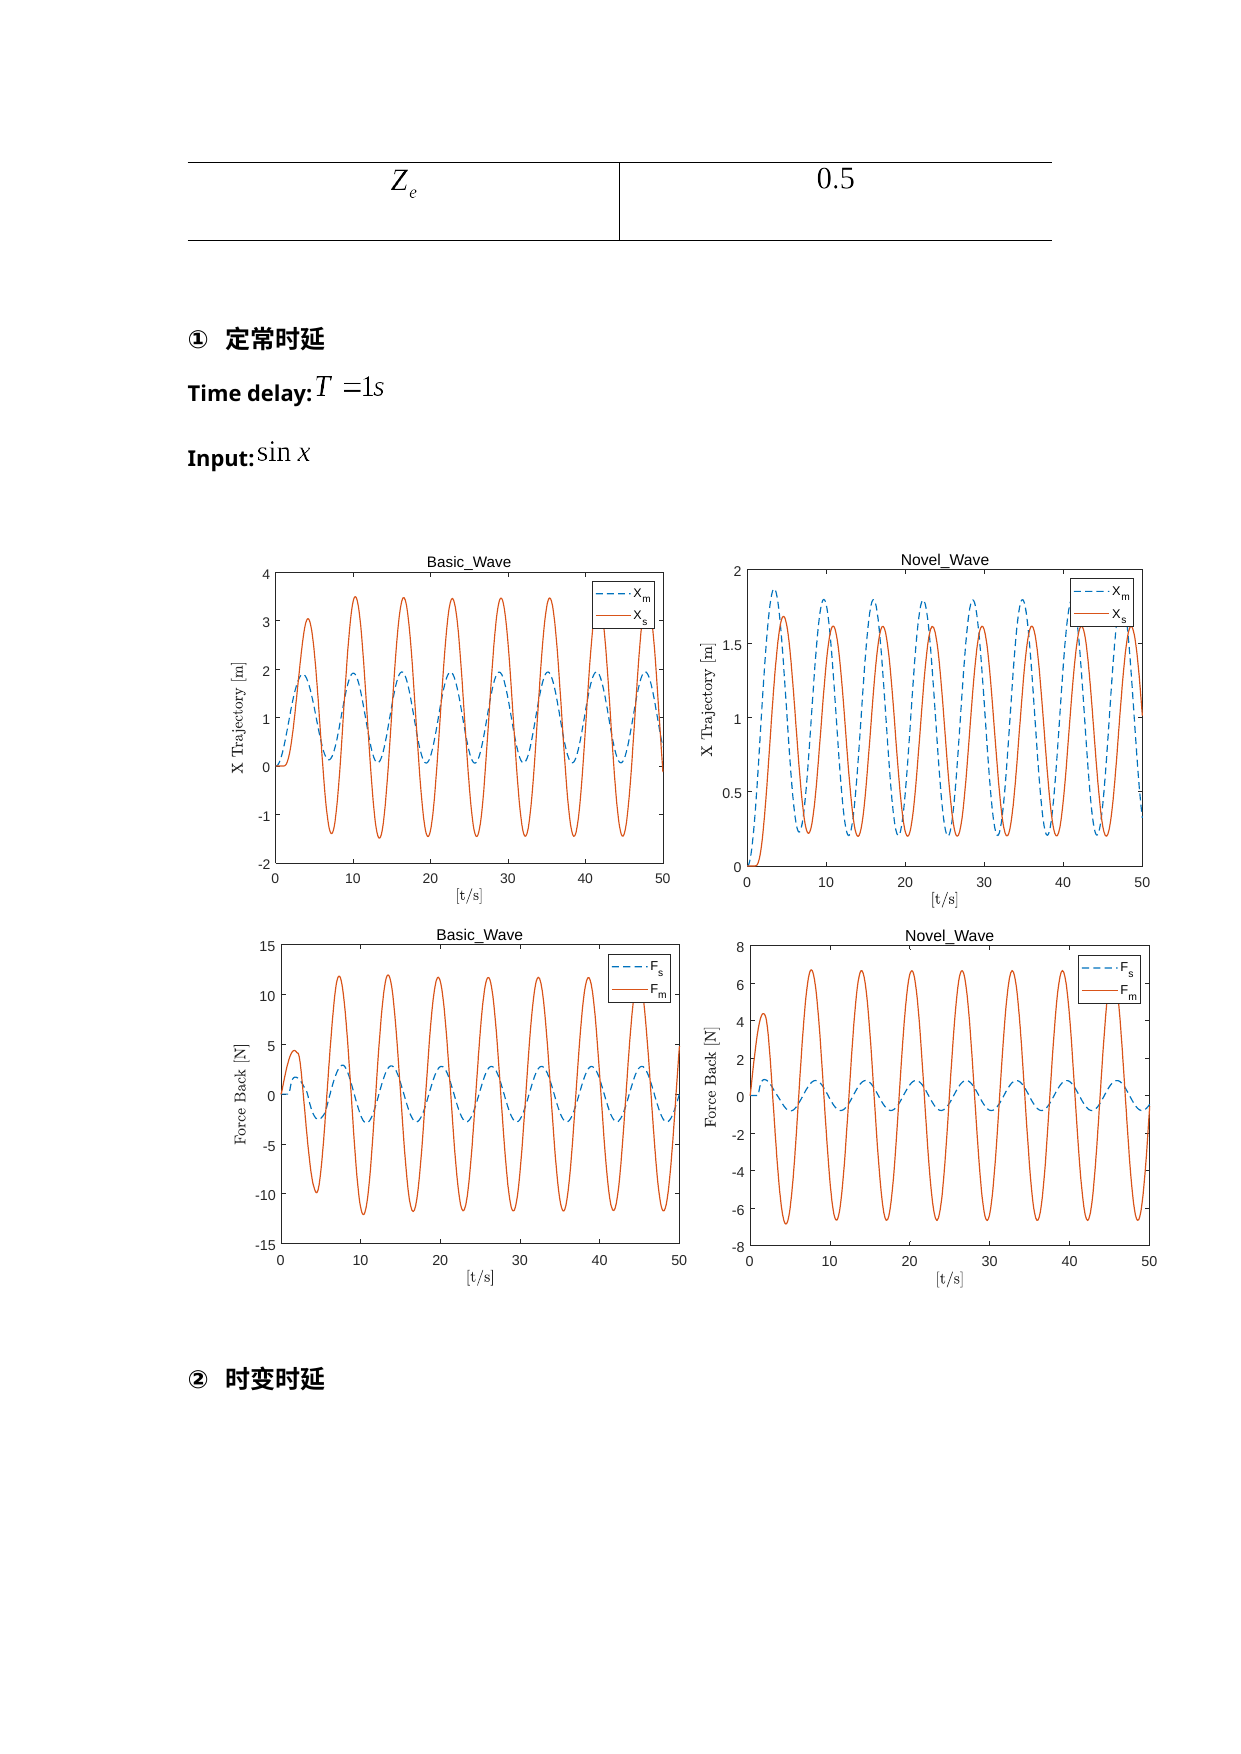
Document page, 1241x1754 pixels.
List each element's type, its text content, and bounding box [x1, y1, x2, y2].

text Time delay: [187, 371, 1053, 436]
list 时变时延 [187, 1346, 1053, 1411]
list 定常时延 [187, 306, 1053, 371]
table_cell [620, 163, 1052, 239]
text Input: [187, 436, 1053, 501]
table_cell [188, 163, 619, 239]
